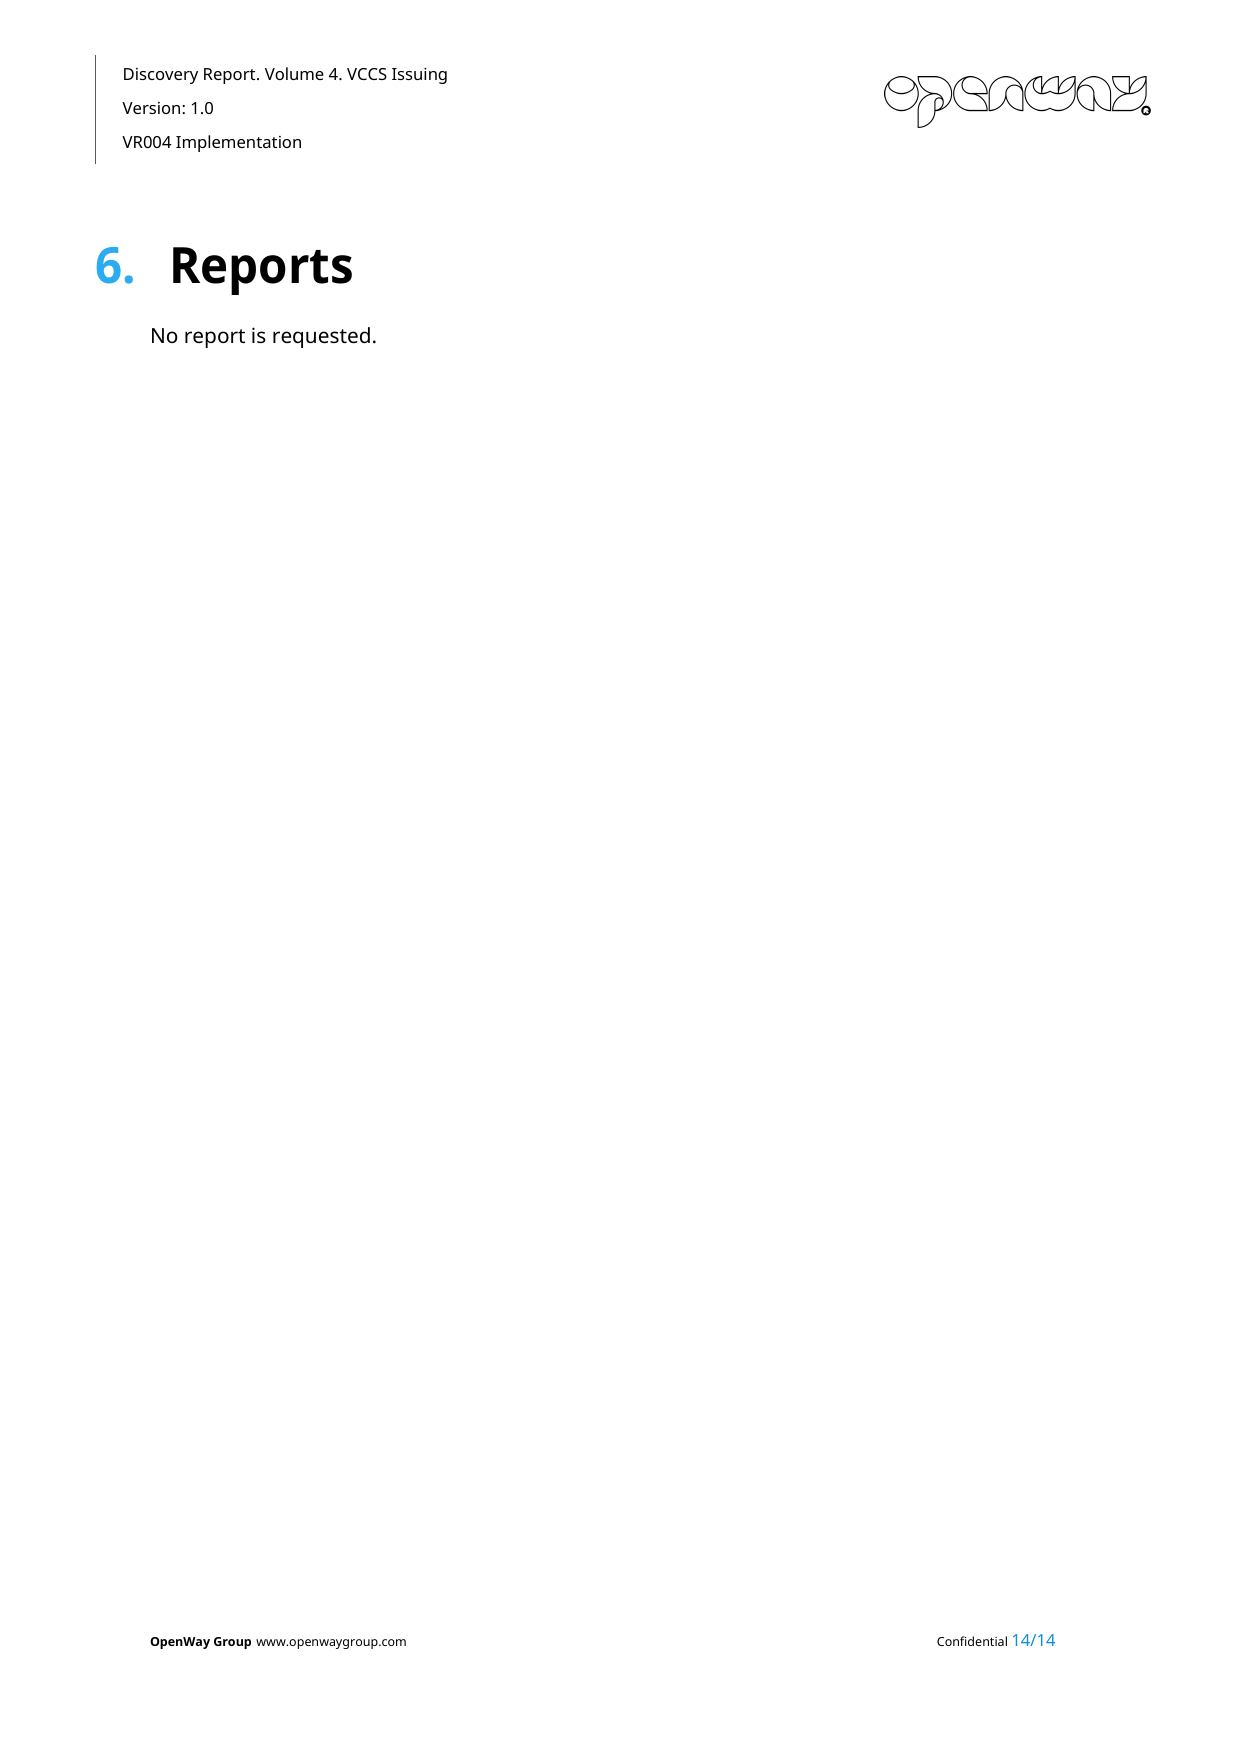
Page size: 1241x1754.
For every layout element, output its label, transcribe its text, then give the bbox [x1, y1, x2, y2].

subtitle Reports [95, 240, 1152, 294]
picture [884, 76, 1151, 128]
text No report is requested. [150, 321, 1152, 348]
